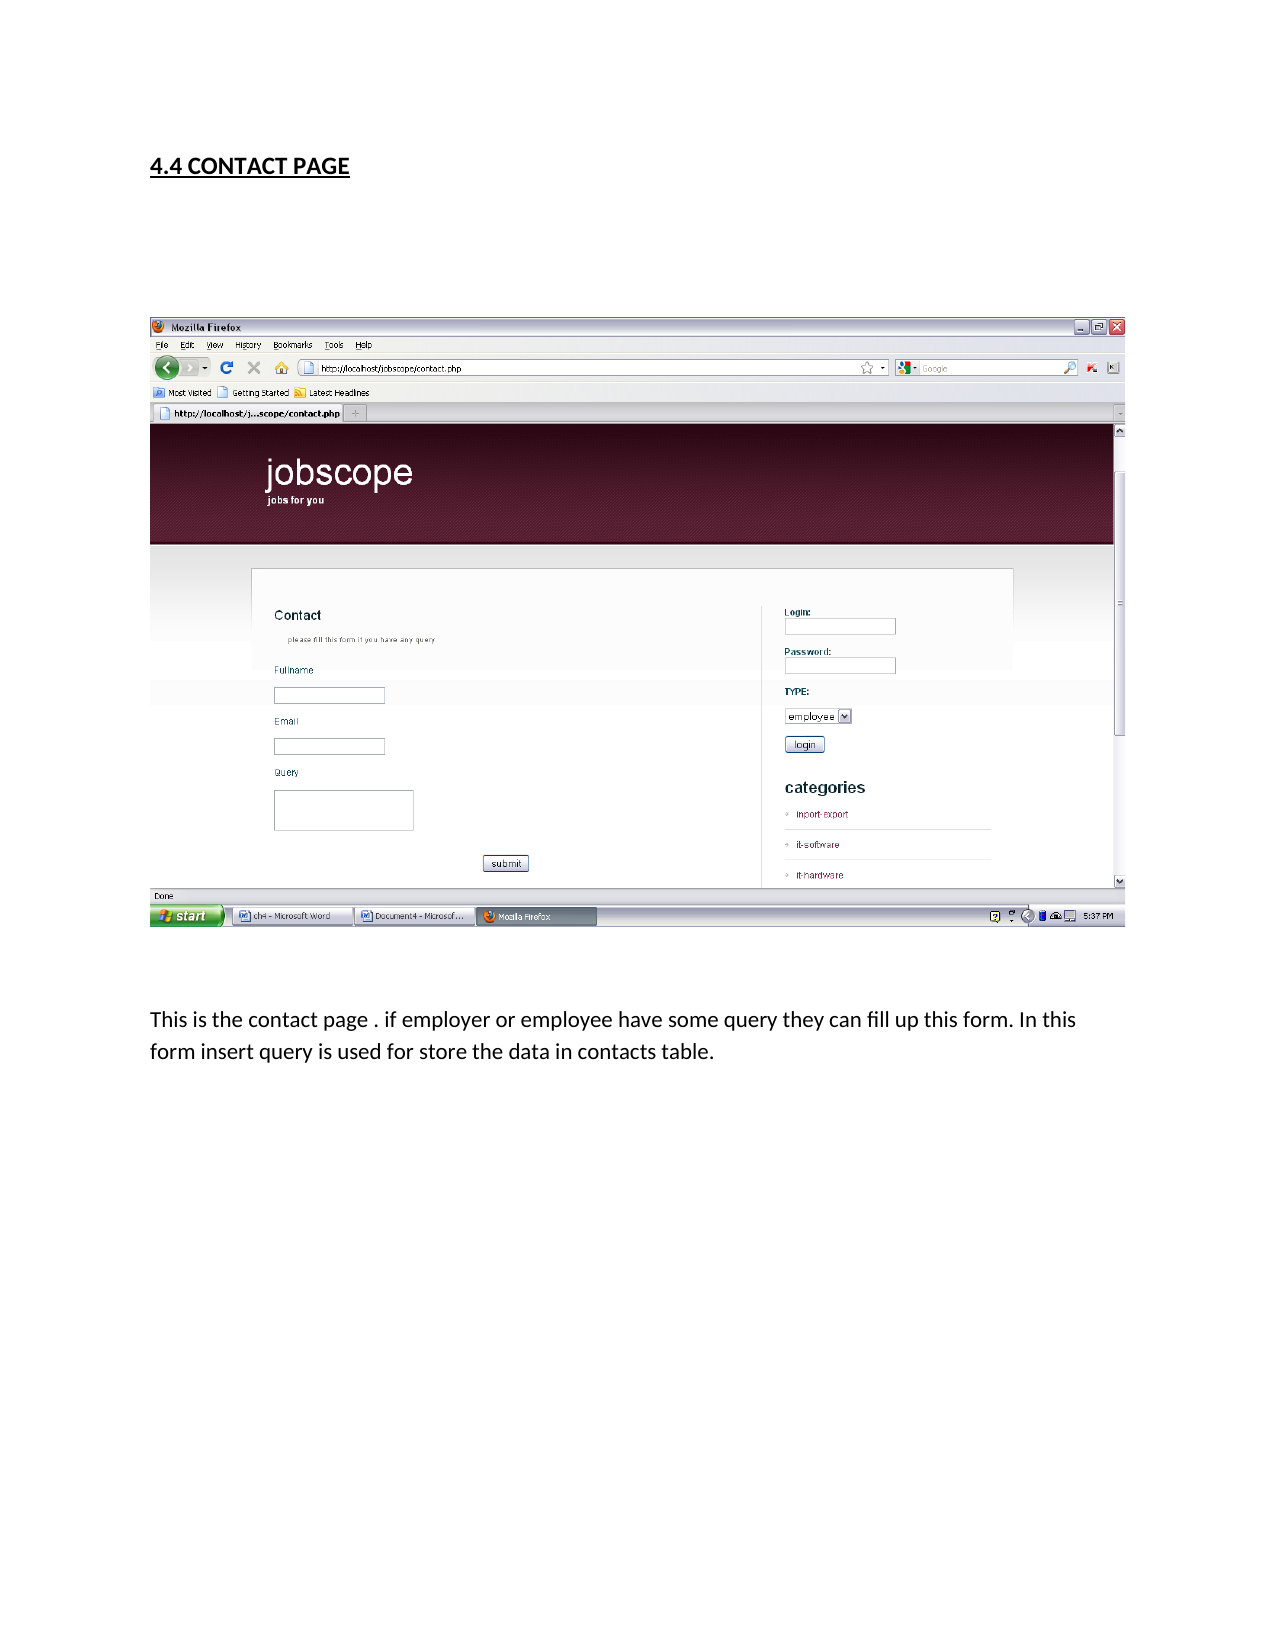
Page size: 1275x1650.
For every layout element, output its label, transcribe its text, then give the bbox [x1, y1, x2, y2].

text This is the contact page . if employer or employee have some query they can fill up this form. In this form insert query is used for store the data in contacts table. [150, 1005, 1125, 1065]
text 4.4 CONTACT PAGE [150, 150, 1125, 181]
picture [150, 317, 1125, 927]
